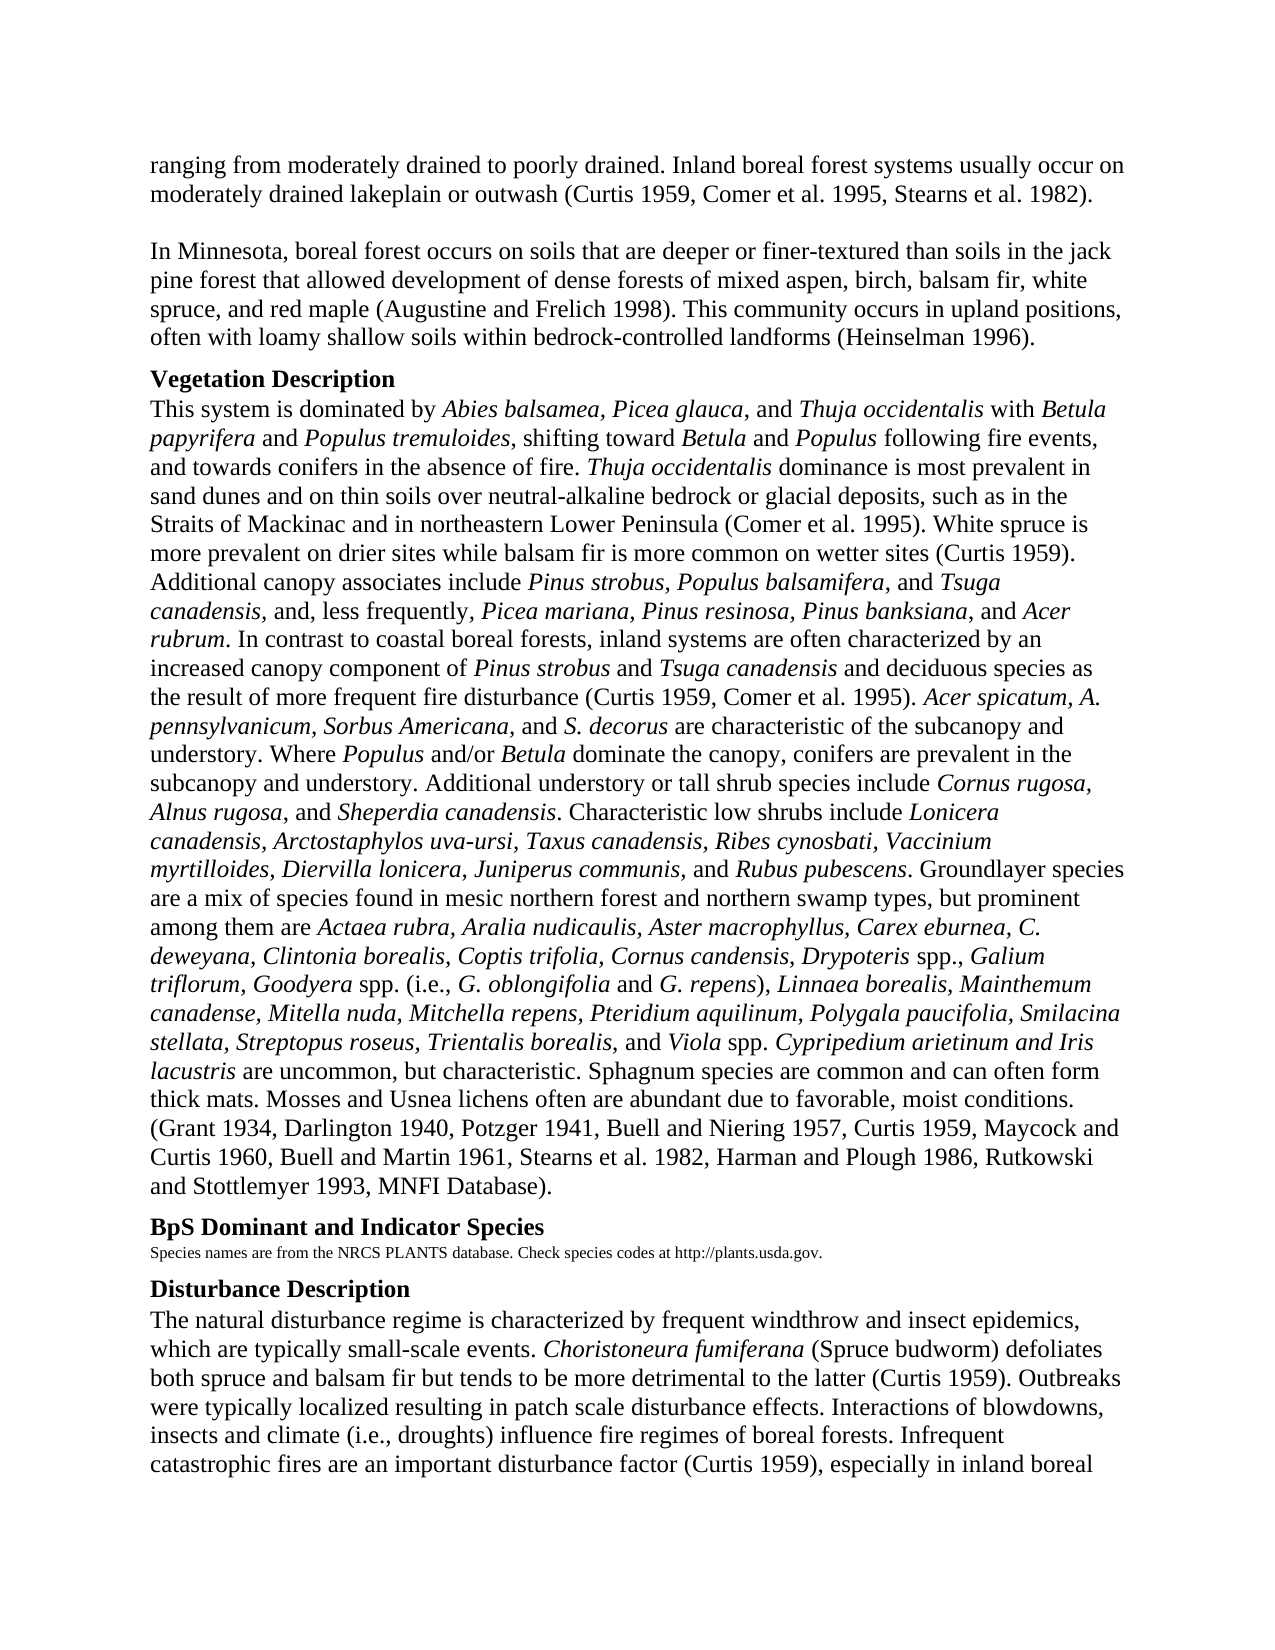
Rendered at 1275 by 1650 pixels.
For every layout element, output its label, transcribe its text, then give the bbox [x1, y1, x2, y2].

text BpS Dominant and Indicator Species [150, 1212, 1125, 1241]
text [150, 1305, 1125, 1478]
text Species names are from the NRCS PLANTS database. Check species codes at http://plants.usda.gov. [150, 1243, 1125, 1262]
text Vegetation Description [150, 364, 1125, 392]
text This system is dominated by Abies balsamea, Picea glauca, and Thuja occidentalis with Betula papyrifera and Populus tremuloides, shifting toward Betula and Populus following fire events, and towards conifers in the absence of fire. Thuja occidentalis dominance is most prevalent in sand dunes and on thin soils over neutral-alkaline bedrock or glacial deposits, such as in the Straits of Mackinac and in northeastern Lower Peninsula (Comer et al. 1995). White spruce is more prevalent on drier sites while balsam fir is more common on wetter sites (Curtis 1959). Additional canopy associates include Pinus strobus, Populus balsamifera, and Tsuga canadensis, and, less frequently, Picea mariana, Pinus resinosa, Pinus banksiana, and Acer rubrum. In contrast to coastal boreal forests, inland systems are often characterized by an increased canopy component of Pinus strobus and Tsuga canadensis and deciduous species as the result of more frequent fire disturbance (Curtis 1959, Comer et al. 1995). Acer spicatum, A. pennsylvanicum, Sorbus Americana, and S. decorus are characteristic of the subcanopy and understory. Where Populus and/or Betula dominate the canopy, conifers are prevalent in the subcanopy and understory. Additional understory or tall shrub species include Cornus rugosa, Alnus rugosa, and Sheperdia canadensis. Characteristic low shrubs include Lonicera canadensis, Arctostaphylos uva-ursi, Taxus canadensis, Ribes cynosbati, Vaccinium myrtilloides, Diervilla lonicera, Juniperus communis, and Rubus pubescens. Groundlayer species are a mix of species found in mesic northern forest and northern swamp types, but prominent among them are Actaea rubra, Aralia nudicaulis, Aster macrophyllus, Carex eburnea, C. deweyana, Clintonia borealis, Coptis trifolia, Cornus candensis, Drypoteris spp., Galium triflorum, Goodyera spp. (i.e., G. oblongifolia and G. repens), Linnaea borealis, Mainthemum canadense, Mitella nuda, Mitchella repens, Pteridium aquilinum, Polygala paucifolia, Smilacina stellata, Streptopus roseus, Trientalis borealis, and Viola spp. Cypripedium arietinum and Iris lacustris are uncommon, but characteristic. Sphagnum species are common and can often form thick mats. Mosses and Usnea lichens often are abundant due to favorable, moist conditions. (Grant 1934, Darlington 1940, Potzger 1941, Buell and Niering 1957, Curtis 1959, Maycock and Curtis 1960, Buell and Martin 1961, Stearns et al. 1982, Harman and Plough 1986, Rutkowski and Stottlemyer 1993, MNFI Database). [150, 394, 1125, 1199]
text In Minnesota, boreal forest occurs on soils that are deeper or finer-textured than soils in the jack pine forest that allowed development of dense forests of mixed aspen, birch, balsam fir, white spruce, and red maple (Augustine and Frelich 1998). This community occurs in upland positions, often with loamy shallow soils within bedrock-controlled landforms (Heinselman 1996). [150, 236, 1125, 351]
text Disturbance Description [150, 1274, 1125, 1303]
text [150, 150, 1125, 207]
